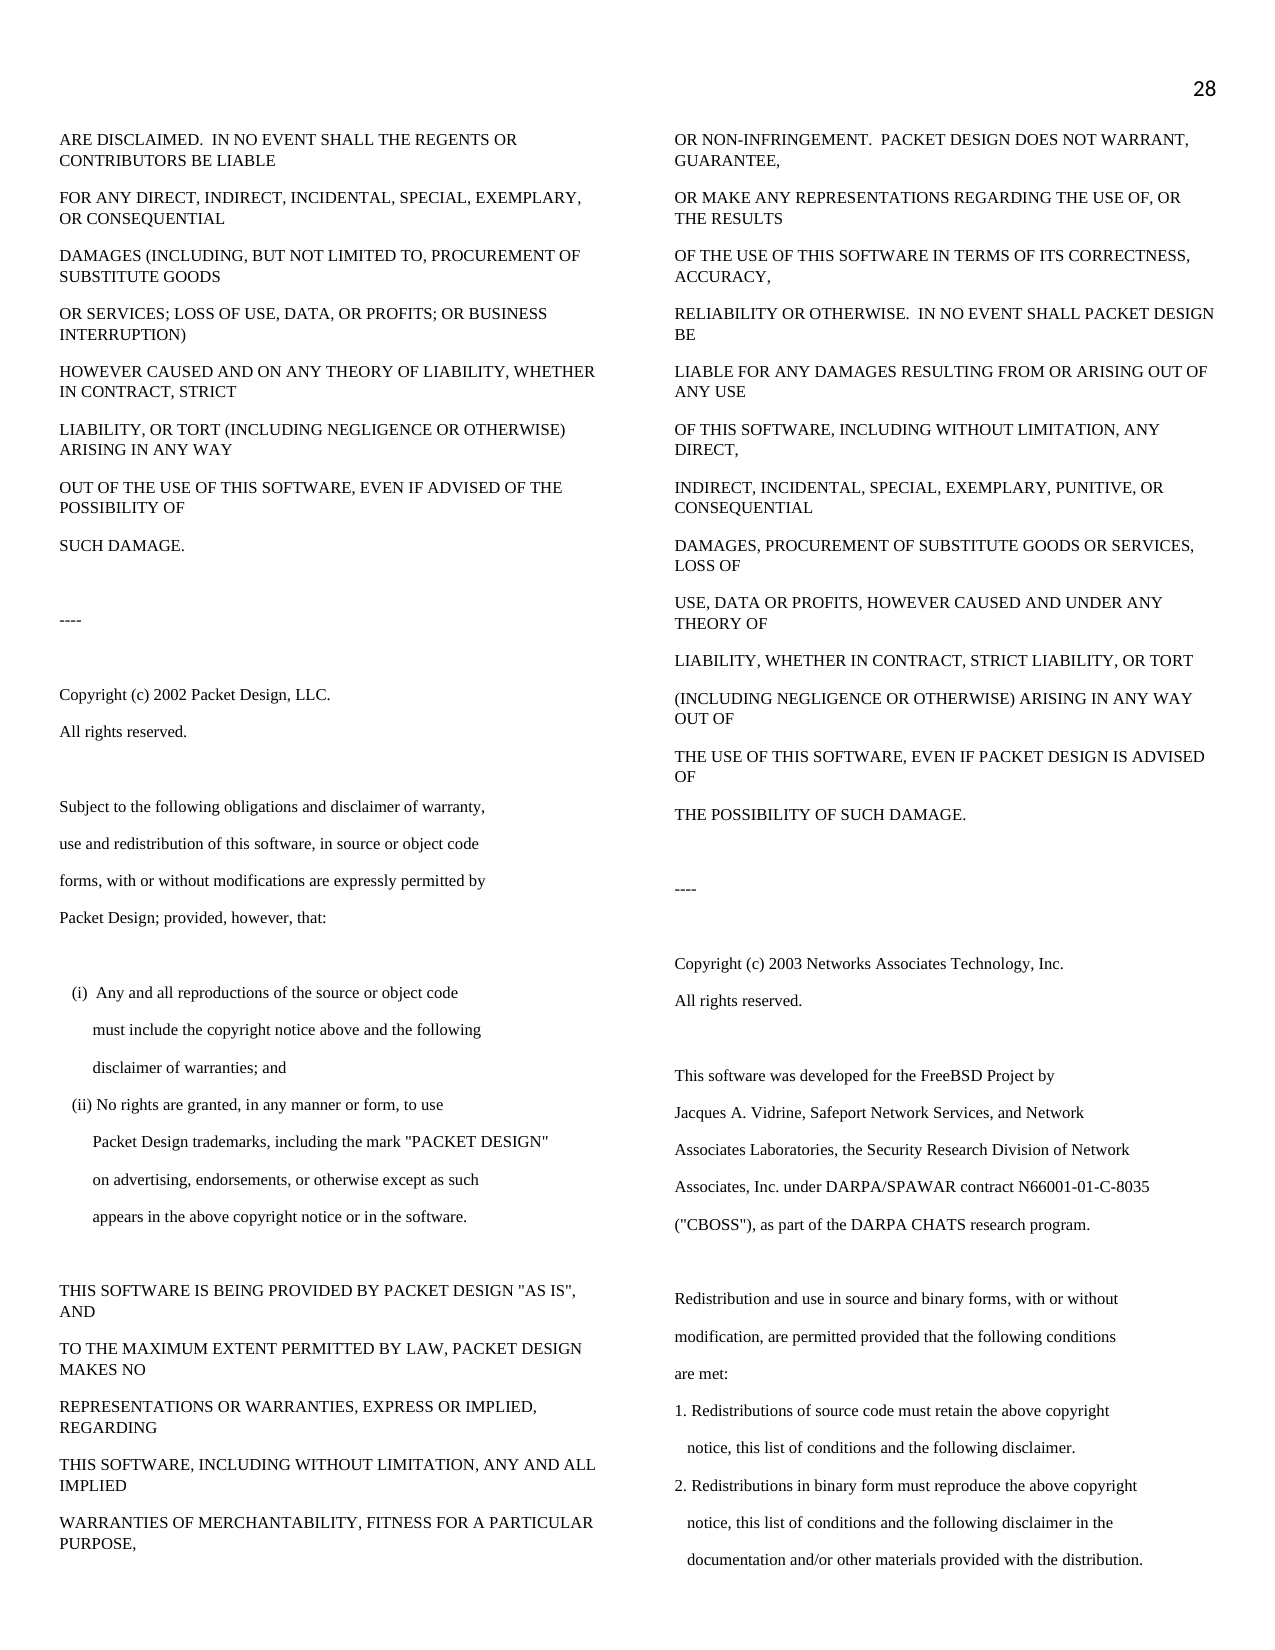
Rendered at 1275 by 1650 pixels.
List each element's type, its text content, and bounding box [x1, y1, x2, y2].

text Packet Design; provided, however, that: [59, 908, 601, 927]
text Packet Design trademarks, including the mark "PACKET DESIGN" [59, 1132, 601, 1151]
text disclaimer of warranties; and [59, 1057, 601, 1077]
text 1. Redistributions of source code must retain the above copyright [674, 1401, 1216, 1420]
text All rights reserved. [59, 722, 601, 741]
text FOR ANY DIRECT, INDIRECT, INCIDENTAL, SPECIAL, EXEMPLARY, OR CONSEQUENTIAL [59, 188, 601, 228]
text ---- [59, 610, 601, 629]
text REPRESENTATIONS OR WARRANTIES, EXPRESS OR IMPLIED, REGARDING [59, 1397, 601, 1437]
text RELIABILITY OR OTHERWISE. IN NO EVENT SHALL PACKET DESIGN BE [674, 304, 1216, 343]
text documentation and/or other materials provided with the distribution. [674, 1550, 1216, 1569]
text USE, DATA OR PROFITS, HOWEVER CAUSED AND UNDER ANY THEORY OF [674, 593, 1216, 633]
text THE POSSIBILITY OF SUCH DAMAGE. [674, 804, 1216, 823]
text All rights reserved. [674, 991, 1216, 1010]
text (i) Any and all reproductions of the source or object code [59, 983, 601, 1002]
text notice, this list of conditions and the following disclaimer in the [674, 1513, 1216, 1532]
text Jacques A. Vidrine, Safeport Network Services, and Network [674, 1103, 1216, 1122]
text OR NON-INFRINGEMENT. PACKET DESIGN DOES NOT WARRANT, GUARANTEE, [674, 130, 1216, 170]
text forms, with or without modifications are expressly permitted by [59, 871, 601, 890]
text INDIRECT, INCIDENTAL, SPECIAL, EXEMPLARY, PUNITIVE, OR CONSEQUENTIAL [674, 477, 1216, 517]
text OR SERVICES; LOSS OF USE, DATA, OR PROFITS; OR BUSINESS INTERRUPTION) [59, 304, 601, 343]
text LIABILITY, OR TORT (INCLUDING NEGLIGENCE OR OTHERWISE) ARISING IN ANY WAY [59, 419, 601, 459]
text modification, are permitted provided that the following conditions [674, 1326, 1216, 1346]
text WARRANTIES OF MERCHANTABILITY, FITNESS FOR A PARTICULAR PURPOSE, [59, 1513, 601, 1553]
text ARE DISCLAIMED. IN NO EVENT SHALL THE REGENTS OR CONTRIBUTORS BE LIABLE [59, 130, 601, 170]
text appears in the above copyright notice or in the software. [59, 1207, 601, 1226]
text THIS SOFTWARE, INCLUDING WITHOUT LIMITATION, ANY AND ALL IMPLIED [59, 1455, 601, 1495]
text 2. Redistributions in binary form must reproduce the above copyright [674, 1476, 1216, 1495]
text use and redistribution of this software, in source or object code [59, 834, 601, 853]
text OF THE USE OF THIS SOFTWARE IN TERMS OF ITS CORRECTNESS, ACCURACY, [674, 246, 1216, 286]
text Copyright (c) 2003 Networks Associates Technology, Inc. [674, 953, 1216, 973]
text SUCH DAMAGE. [59, 535, 601, 554]
text DAMAGES (INCLUDING, BUT NOT LIMITED TO, PROCUREMENT OF SUBSTITUTE GOODS [59, 246, 601, 286]
text THE USE OF THIS SOFTWARE, EVEN IF PACKET DESIGN IS ADVISED OF [674, 746, 1216, 786]
text OUT OF THE USE OF THIS SOFTWARE, EVEN IF ADVISED OF THE POSSIBILITY OF [59, 477, 601, 517]
text TO THE MAXIMUM EXTENT PERMITTED BY LAW, PACKET DESIGN MAKES NO [59, 1339, 601, 1379]
text Copyright (c) 2002 Packet Design, LLC. [59, 684, 601, 704]
text Associates Laboratories, the Security Research Division of Network [674, 1140, 1216, 1159]
text notice, this list of conditions and the following disclaimer. [674, 1438, 1216, 1457]
text (INCLUDING NEGLIGENCE OR OTHERWISE) ARISING IN ANY WAY OUT OF [674, 688, 1216, 728]
text This software was developed for the FreeBSD Project by [674, 1065, 1216, 1084]
text ---- [674, 879, 1216, 898]
text Associates, Inc. under DARPA/SPAWAR contract N66001-01-C-8035 [674, 1177, 1216, 1196]
text ("CBOSS"), as part of the DARPA CHATS research program. [674, 1214, 1216, 1234]
text Redistribution and use in source and binary forms, with or without [674, 1289, 1216, 1308]
text HOWEVER CAUSED AND ON ANY THEORY OF LIABILITY, WHETHER IN CONTRACT, STRICT [59, 362, 601, 401]
text are met: [674, 1364, 1216, 1383]
text (ii) No rights are granted, in any manner or form, to use [59, 1095, 601, 1114]
text must include the copyright notice above and the following [59, 1020, 601, 1039]
text DAMAGES, PROCUREMENT OF SUBSTITUTE GOODS OR SERVICES, LOSS OF [674, 535, 1216, 575]
text on advertising, endorsements, or otherwise except as such [59, 1169, 601, 1188]
text Subject to the following obligations and disclaimer of warranty, [59, 796, 601, 816]
text LIABILITY, WHETHER IN CONTRACT, STRICT LIABILITY, OR TORT [674, 651, 1216, 670]
text OF THIS SOFTWARE, INCLUDING WITHOUT LIMITATION, ANY DIRECT, [674, 419, 1216, 459]
text THIS SOFTWARE IS BEING PROVIDED BY PACKET DESIGN "AS IS", AND [59, 1281, 601, 1321]
text OR MAKE ANY REPRESENTATIONS REGARDING THE USE OF, OR THE RESULTS [674, 188, 1216, 228]
text LIABLE FOR ANY DAMAGES RESULTING FROM OR ARISING OUT OF ANY USE [674, 362, 1216, 401]
